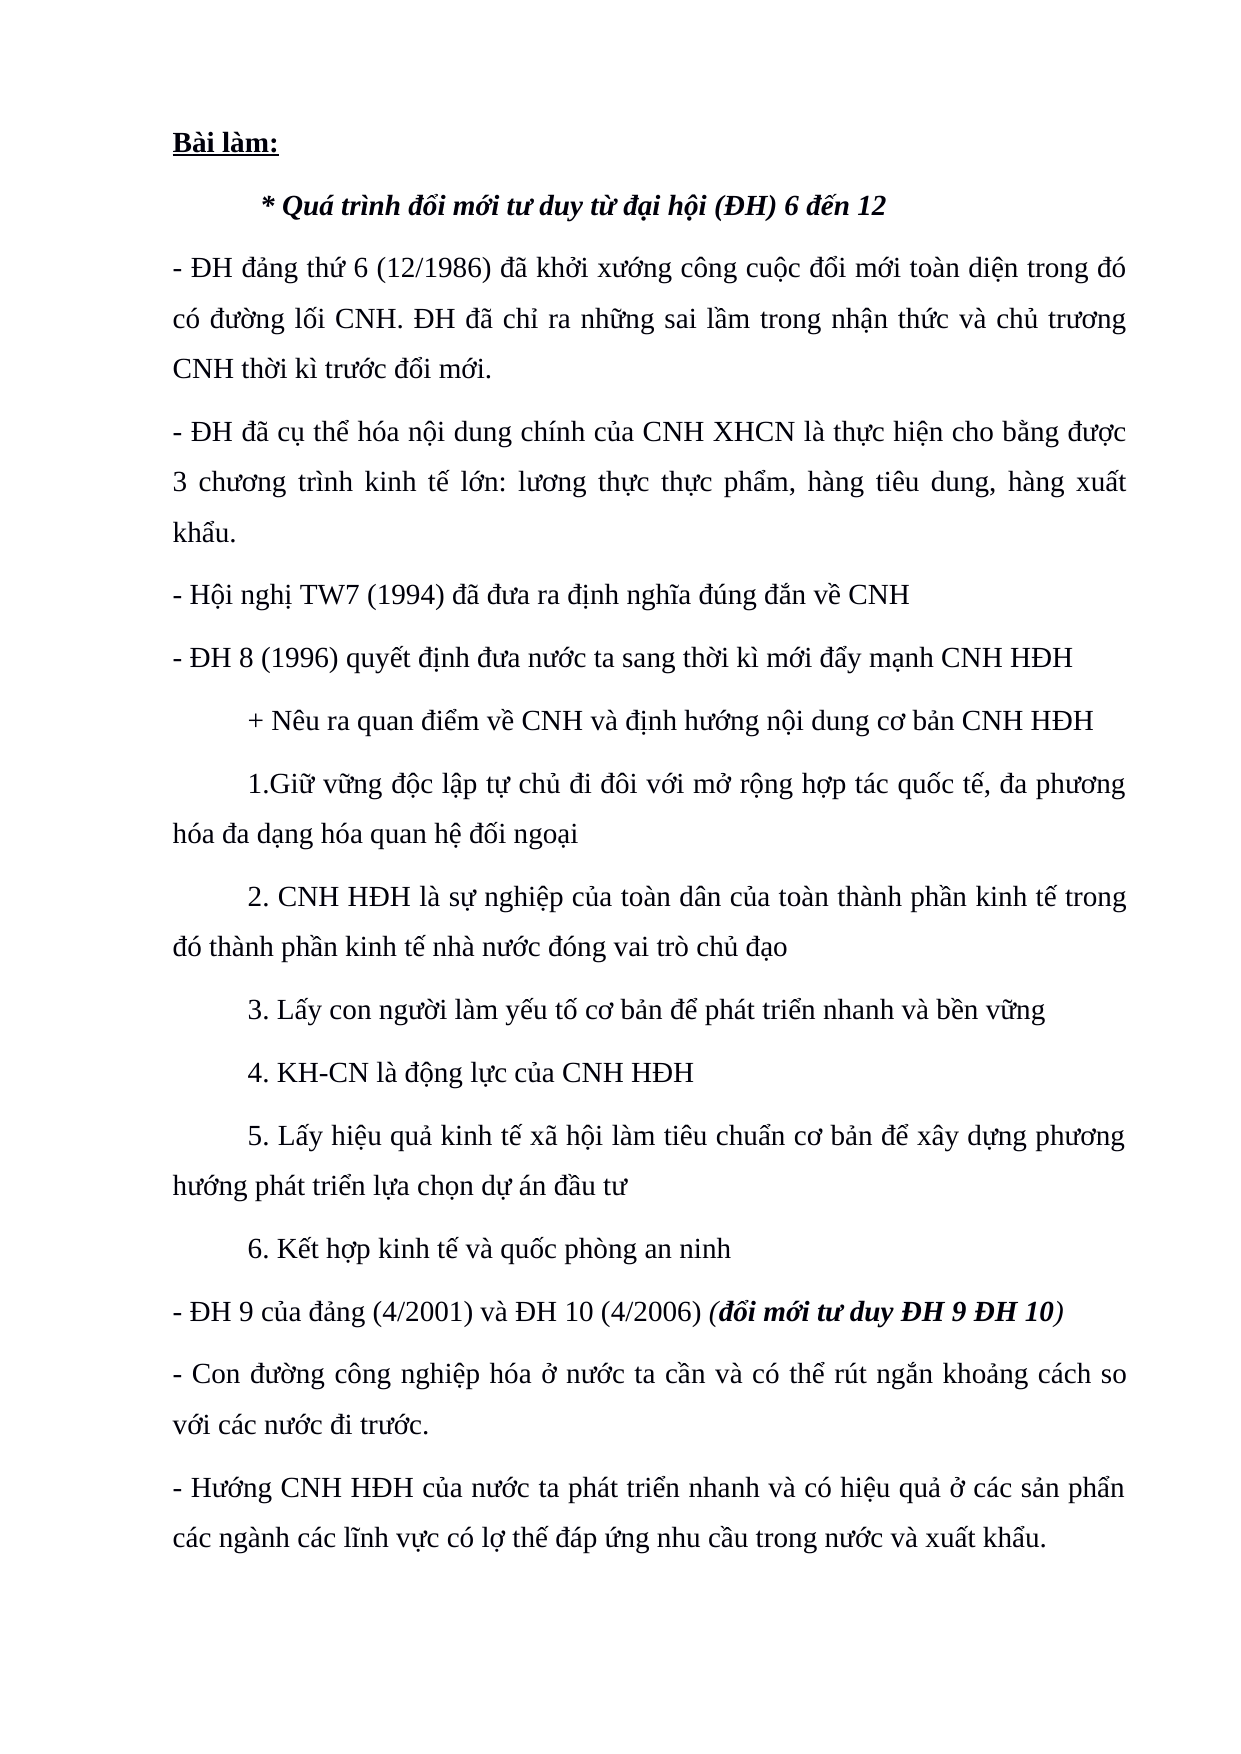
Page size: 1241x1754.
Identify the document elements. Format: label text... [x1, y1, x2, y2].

text + Nêu ra quan điểm về CNH và định hướng nội dung cơ bản CNH HĐH [172, 703, 1128, 737]
text - ĐH 8 (1996) quyết định đưa nước ta sang thời kì mới đẩy mạnh CNH HĐH [172, 640, 1128, 674]
text 6. Kết hợp kinh tế và quốc phòng an ninh [172, 1231, 1128, 1264]
text - Hội nghị TW7 (1994) đã đưa ra định nghĩa đúng đắn về CNH [172, 577, 1128, 611]
text - Con đường công nghiệp hóa ở nước ta cần và có thể rút ngắn khoảng cách so với các nước đi trước. [172, 1357, 1128, 1440]
text - ĐH đã cụ thể hóa nội dung chính của CNH XHCN là thực hiện cho bằng được 3 chương trình kinh tế lớn: lương thực thực phẩm, hàng tiêu dung, hàng xuất khẩu. [172, 414, 1128, 548]
text 1.Giữ vững độc lập tự chủ đi đôi với mở rộng hợp tác quốc tế, đa phương hóa đa dạng hóa quan hệ đối ngoại [172, 766, 1128, 850]
text 3. Lấy con người làm yếu tố cơ bản để phát triển nhanh và bền vững [172, 992, 1128, 1026]
text 4. KH-CN là động lực của CNH HĐH [172, 1055, 1128, 1088]
text - ĐH 9 của đảng (4/2001) và ĐH 10 (4/2006) (đổi mới tư duy ĐH 9 ĐH 10) [172, 1294, 1128, 1327]
text 5. Lấy hiệu quả kinh tế xã hội làm tiêu chuẩn cơ bản để xây dựng phương hướng phát triển lựa chọn dự án đầu tư [172, 1118, 1128, 1202]
text 2. CNH HĐH là sự nghiệp của toàn dân của toàn thành phần kinh tế trong đó thành phần kinh tế nhà nước đóng vai trò chủ đạo [172, 879, 1128, 963]
text - ĐH đảng thứ 6 (12/1986) đã khởi xướng công cuộc đổi mới toàn diện trong đó có đường lối CNH. ĐH đã chỉ ra những sai lầm trong nhận thức và chủ trương CNH thời kì trước đổi mới. [172, 251, 1128, 385]
list * Quá trình đổi mới tư duy từ đại hội (ĐH) 6 đến 12 [216, 188, 1128, 221]
text Bài làm: [172, 125, 1128, 158]
text - Hướng CNH HĐH của nước ta phát triển nhanh và có hiệu quả ở các sản phẩn các ngành các lĩnh vực có lợ thế đáp ứng nhu cầu trong nước và xuất khẩu. [172, 1470, 1128, 1553]
